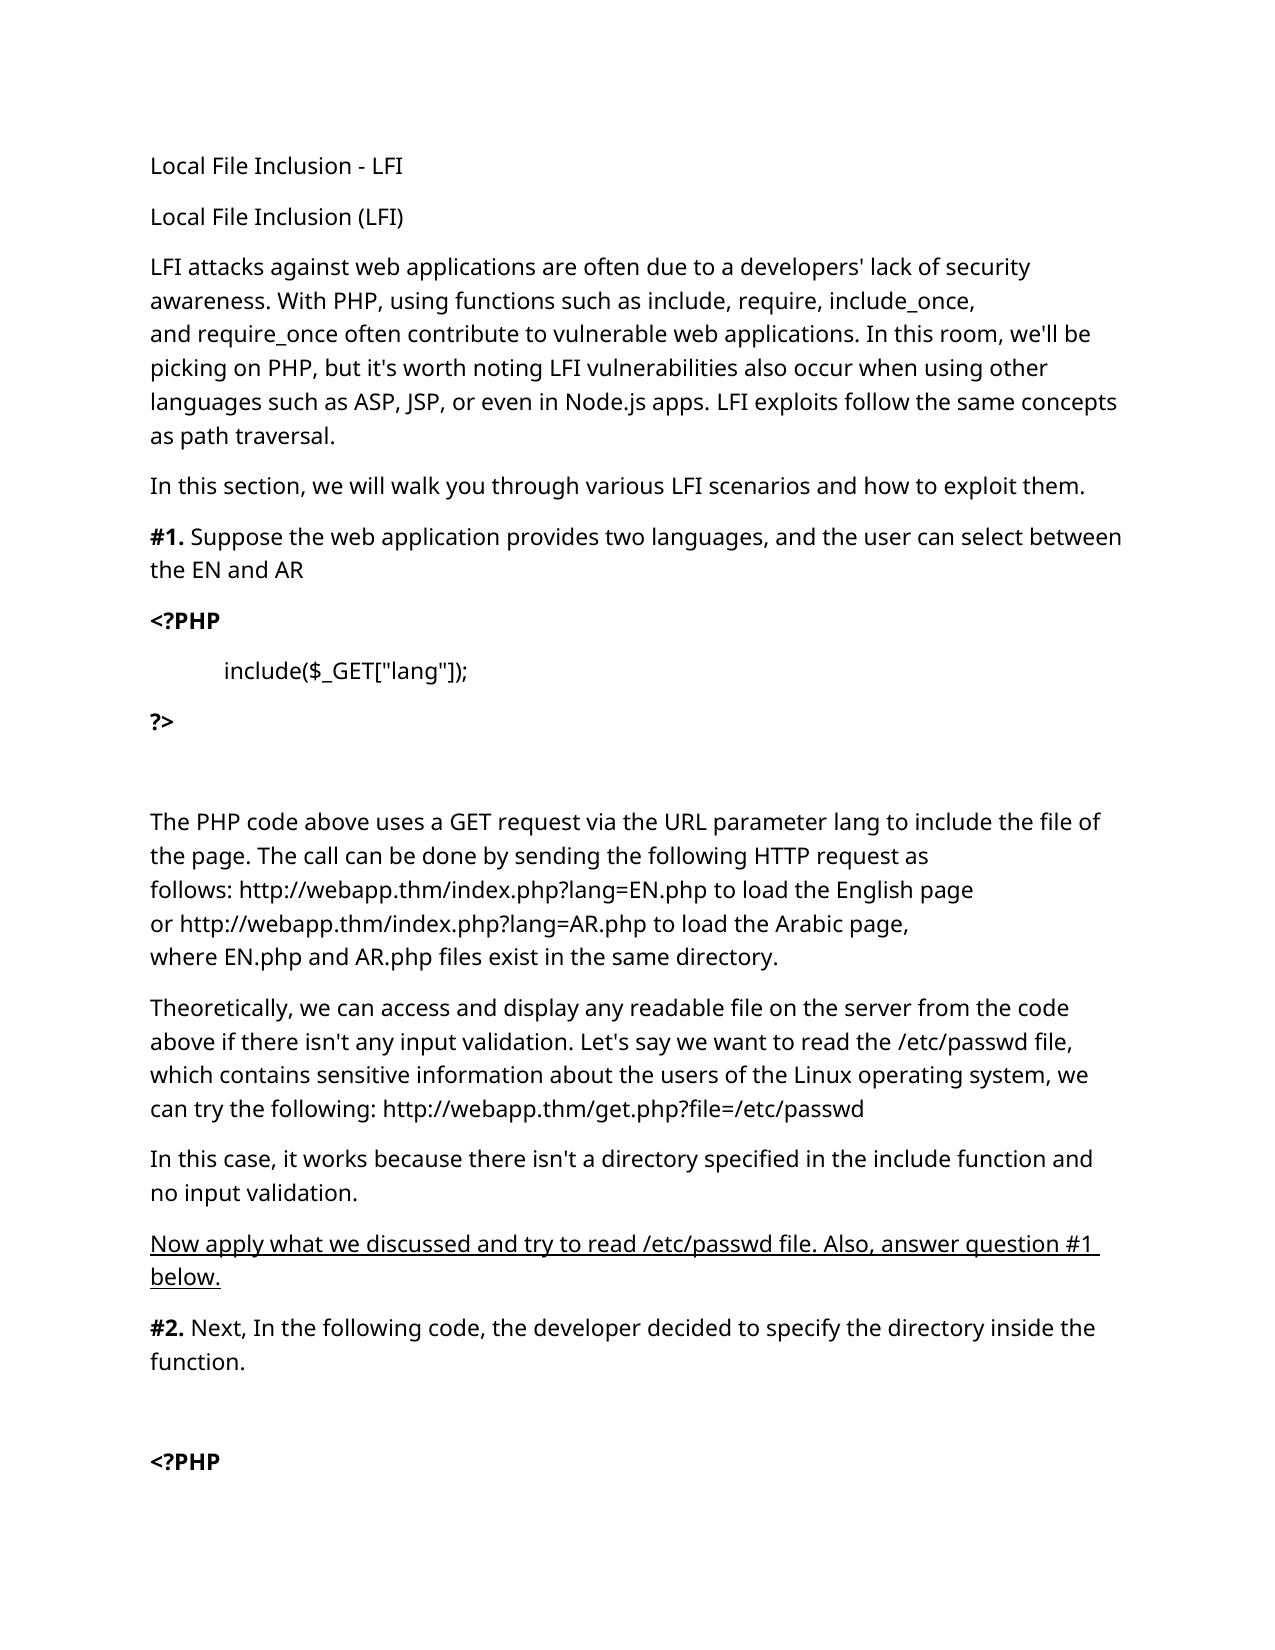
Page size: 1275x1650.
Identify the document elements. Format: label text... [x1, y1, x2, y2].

text The PHP code above uses a GET request via the URL parameter lang to include the file of the page. The call can be done by sending the following HTTP request as follows: http://webapp.thm/index.php?lang=EN.php to load the English page or http://webapp.thm/index.php?lang=AR.php to load the Arabic page, where EN.php and AR.php files exist in the same directory. [150, 806, 1125, 972]
text #1. Suppose the web application provides two languages, and the user can select between the EN and AR [150, 520, 1125, 585]
text Now apply what we discussed and try to read /etc/passwd file. Also, answer question #1 below. [150, 1227, 1125, 1292]
text <?PHP [150, 604, 1125, 636]
text ?> [150, 705, 1125, 737]
text #2. Next, In the following code, the developer decided to specify the directory inside the function. [150, 1312, 1125, 1377]
text include($_GET["lang"]); [150, 655, 1125, 686]
text Local File Inclusion (LFI) [150, 200, 1125, 232]
text Theoretically, we can access and display any readable file on the server from the code above if there isn't any input validation. Let's say we want to read the /etc/passwd file, which contains sensitive information about the users of the Linux operating system, we can try the following: http://webapp.thm/get.php?file=/etc/passwd [150, 992, 1125, 1124]
text In this case, it works because there isn't a directory specified in the include function and no input validation. [150, 1143, 1125, 1208]
text Local File Inclusion - LFI [150, 150, 1125, 181]
text LFI attacks against web applications are often due to a developers' lack of security awareness. With PHP, using functions such as include, require, include_once, and require_once often contribute to vulnerable web applications. In this room, we'll be picking on PHP, but it's worth noting LFI vulnerabilities also occur when using other languages such as ASP, JSP, or even in Node.js apps. LFI exploits follow the same concepts as path traversal. [150, 251, 1125, 451]
text In this section, we will walk you through various LFI scenarios and how to exploit them. [150, 470, 1125, 501]
text <?PHP [150, 1446, 1125, 1477]
